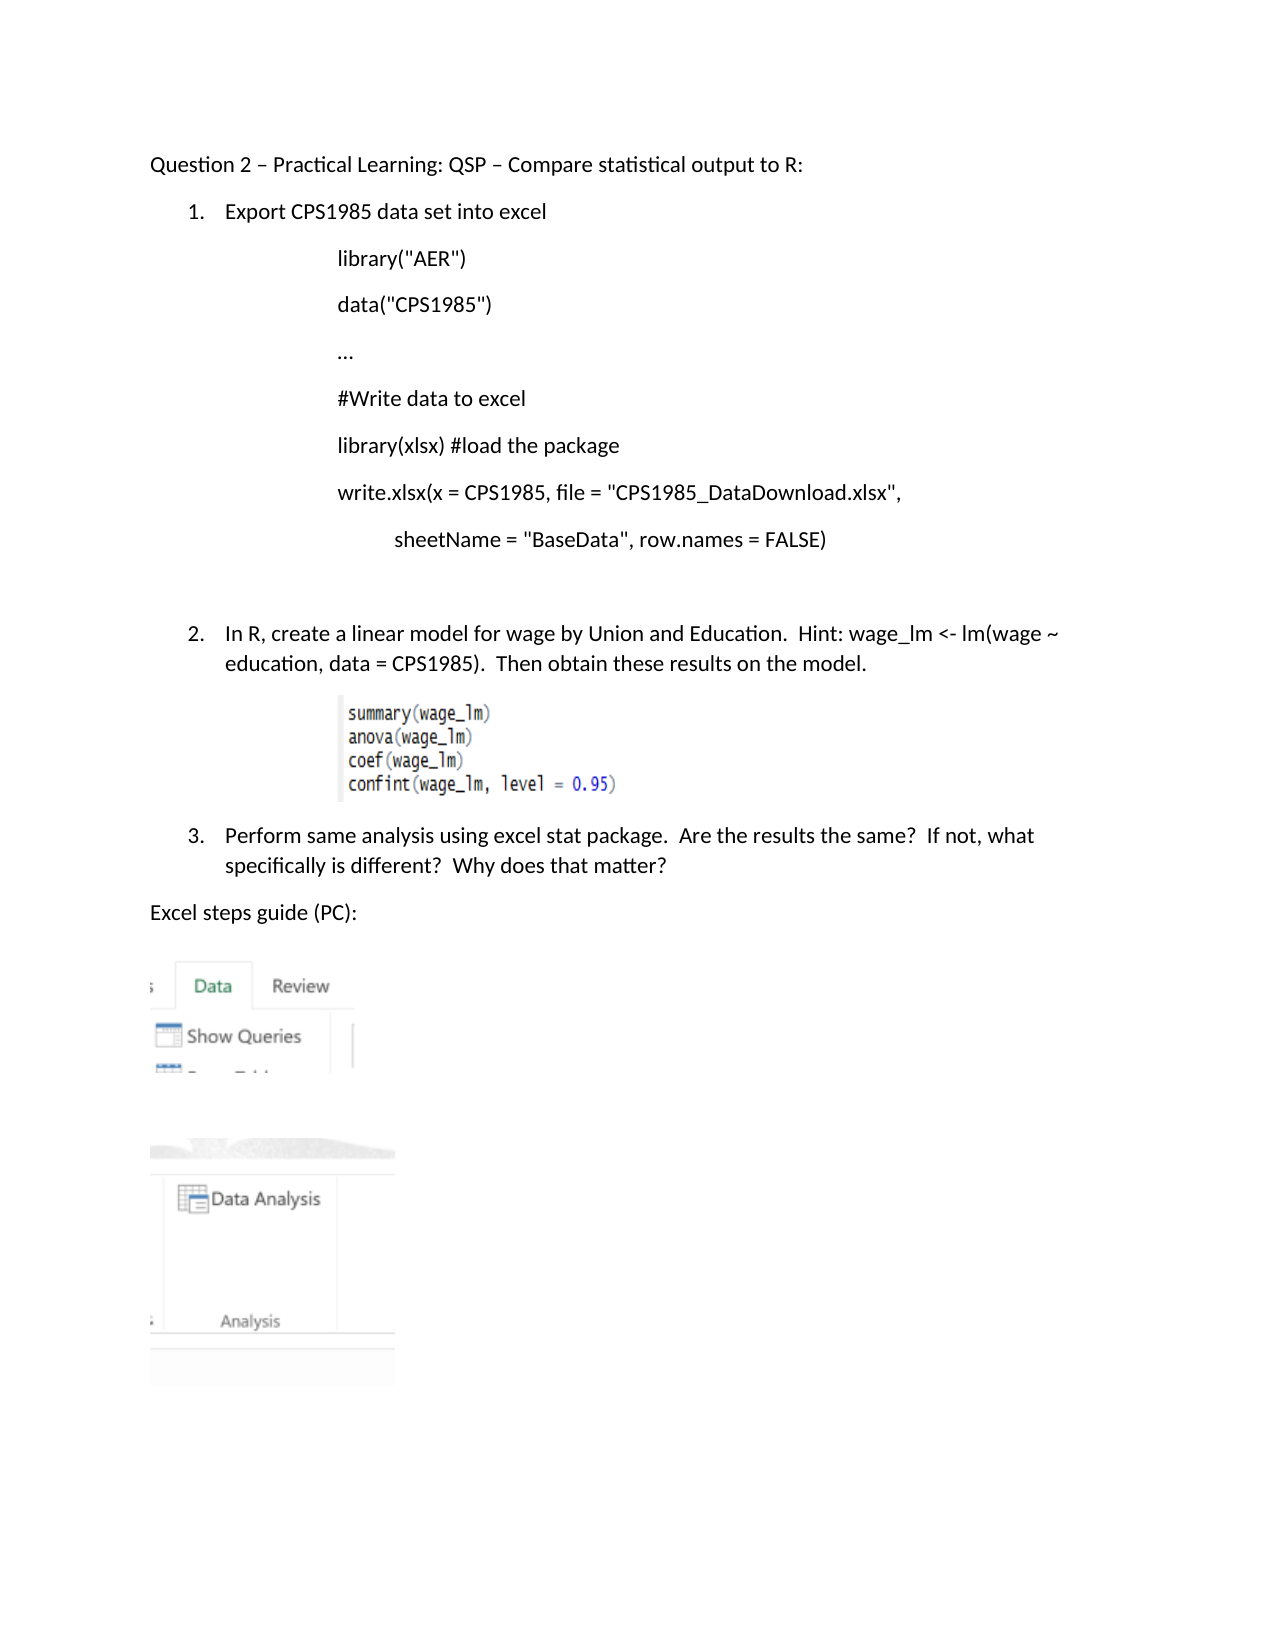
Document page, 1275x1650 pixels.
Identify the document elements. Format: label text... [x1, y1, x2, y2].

text #Write data to excel [337, 384, 1125, 412]
text library(xlsx) #load the package [337, 431, 1125, 459]
text data("CPS1985") [337, 291, 1125, 319]
list In R, create a linear model for wage by Union and Education. Hint: wage_lm <- lm(wage ~ education, data = CPS1985). Then obtain these results on the model. [187, 619, 1125, 677]
text sheetName = "BaseData", row.names = FALSE) [337, 525, 1125, 553]
picture [337, 695, 634, 802]
text Excel steps guide (PC): [150, 898, 1125, 926]
picture [150, 945, 355, 1073]
list Export CPS1985 data set into excel [187, 197, 1125, 225]
text Question 2 – Practical Learning: QSP – Compare statistical output to R: [150, 150, 1125, 178]
text … [337, 337, 1125, 366]
text library("AER") [337, 244, 1125, 272]
list Perform same analysis using excel stat package. Are the results the same? If not, what specifically is different? Why does that matter? [187, 821, 1125, 879]
text write.xlsx(x = CPS1985, file = "CPS1985_DataDownload.xlsx", [337, 478, 1125, 506]
picture [150, 1138, 396, 1386]
